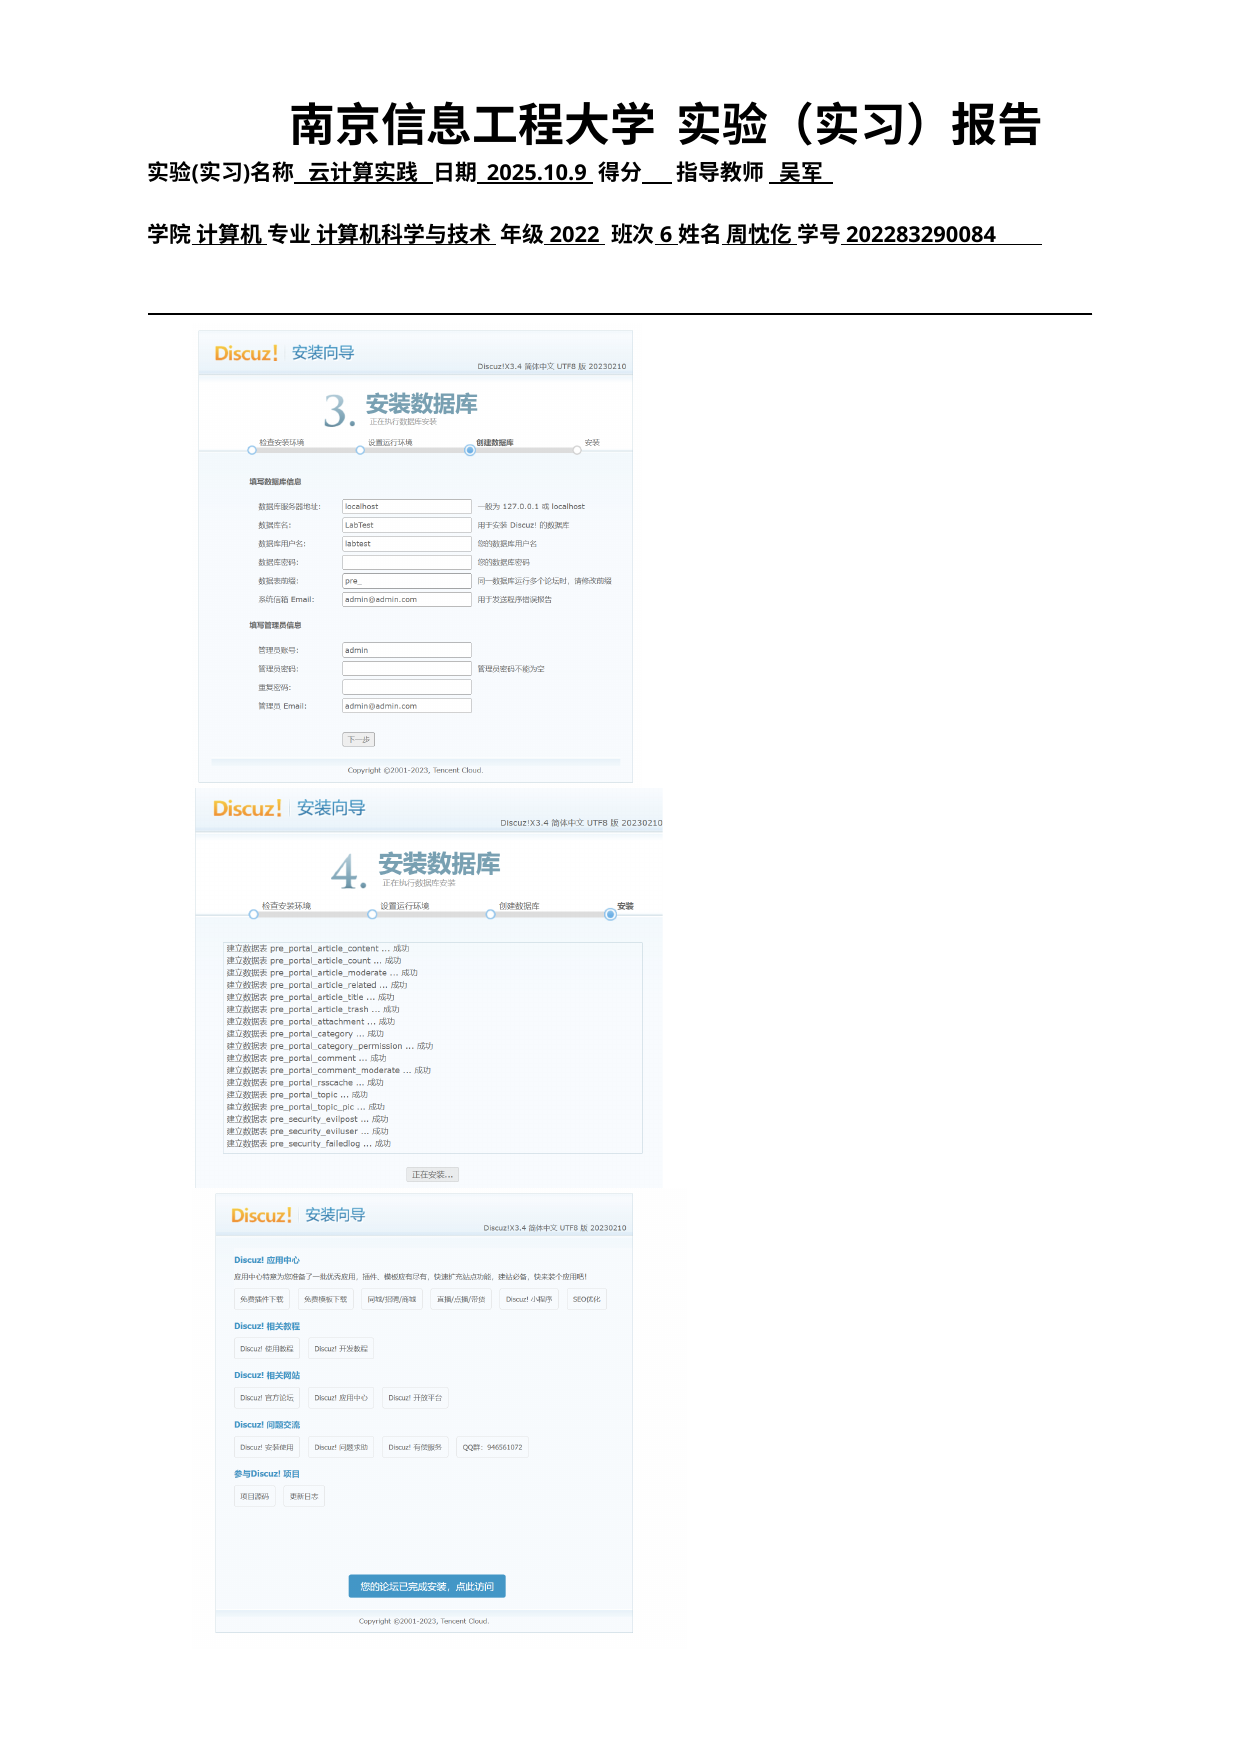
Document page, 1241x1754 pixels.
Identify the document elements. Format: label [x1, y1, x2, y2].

picture [192, 323, 688, 1649]
